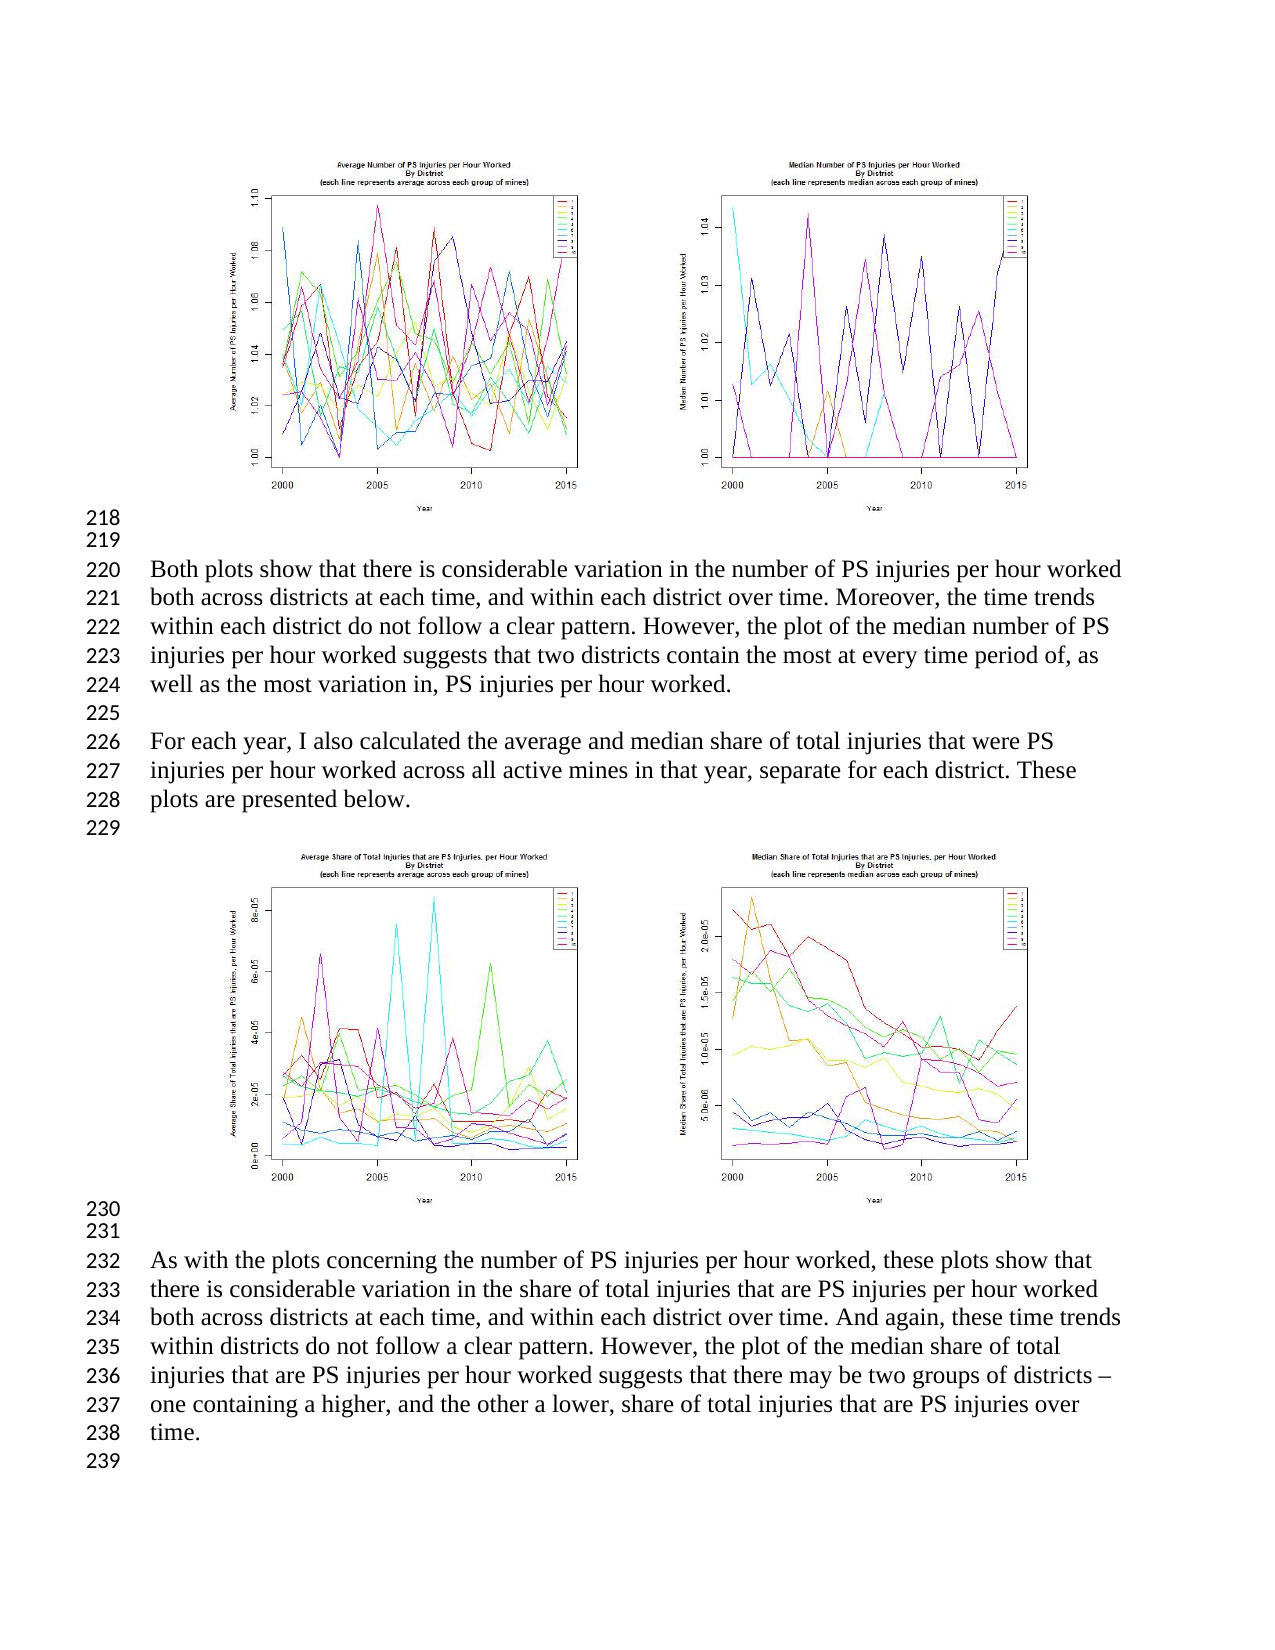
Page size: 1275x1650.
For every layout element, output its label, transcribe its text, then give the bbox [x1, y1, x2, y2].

picture [225, 841, 600, 1217]
picture [225, 150, 600, 525]
picture [675, 841, 1050, 1217]
text Both plots show that there is considerable variation in the number of PS injuries per hour worked both across districts at each time, and within each district over time. Moreover, the time trends within each district do not follow a clear pattern. However, the plot of the median number of PS injuries per hour worked suggests that two districts contain the most at every time period of, as well as the most variation in, PS injuries per hour worked. [150, 554, 1125, 697]
picture [675, 150, 1050, 525]
text As with the plots concerning the number of PS injuries per hour worked, these plots show that there is considerable variation in the share of total injuries that are PS injuries per hour worked both across districts at each time, and within each district over time. And again, these time trends within districts do not follow a clear pattern. However, the plot of the median share of total injuries that are PS injuries per hour worked suggests that there may be two groups of districts – one containing a higher, and the other a lower, share of total injuries that are PS injuries over time. [150, 1245, 1125, 1446]
text For each year, I also calculated the average and median share of total injuries that were PS injuries per hour worked across all active mines in that year, separate for each district. These plots are presented below. [150, 726, 1125, 812]
